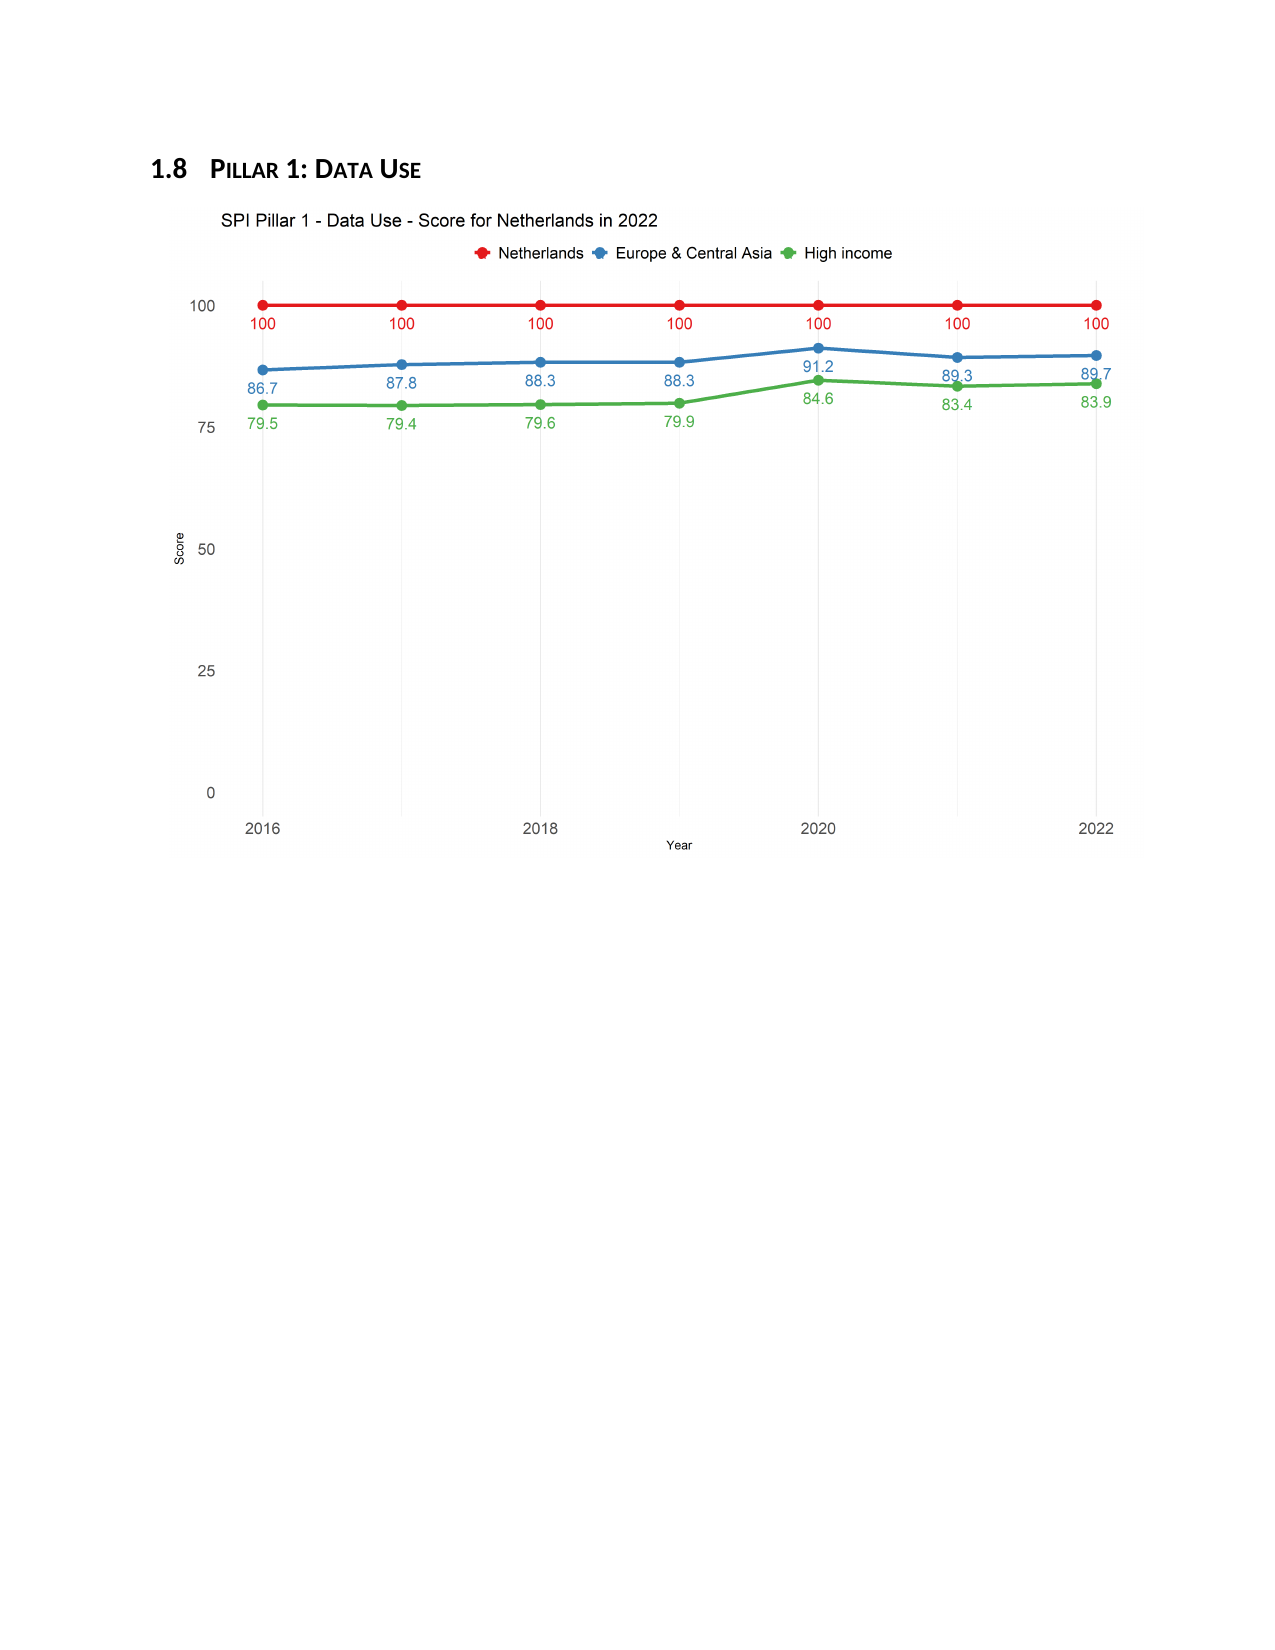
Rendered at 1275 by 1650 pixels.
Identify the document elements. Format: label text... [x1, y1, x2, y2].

subtitle Pillar 1: Data Use [150, 150, 1125, 186]
picture [168, 207, 1144, 858]
